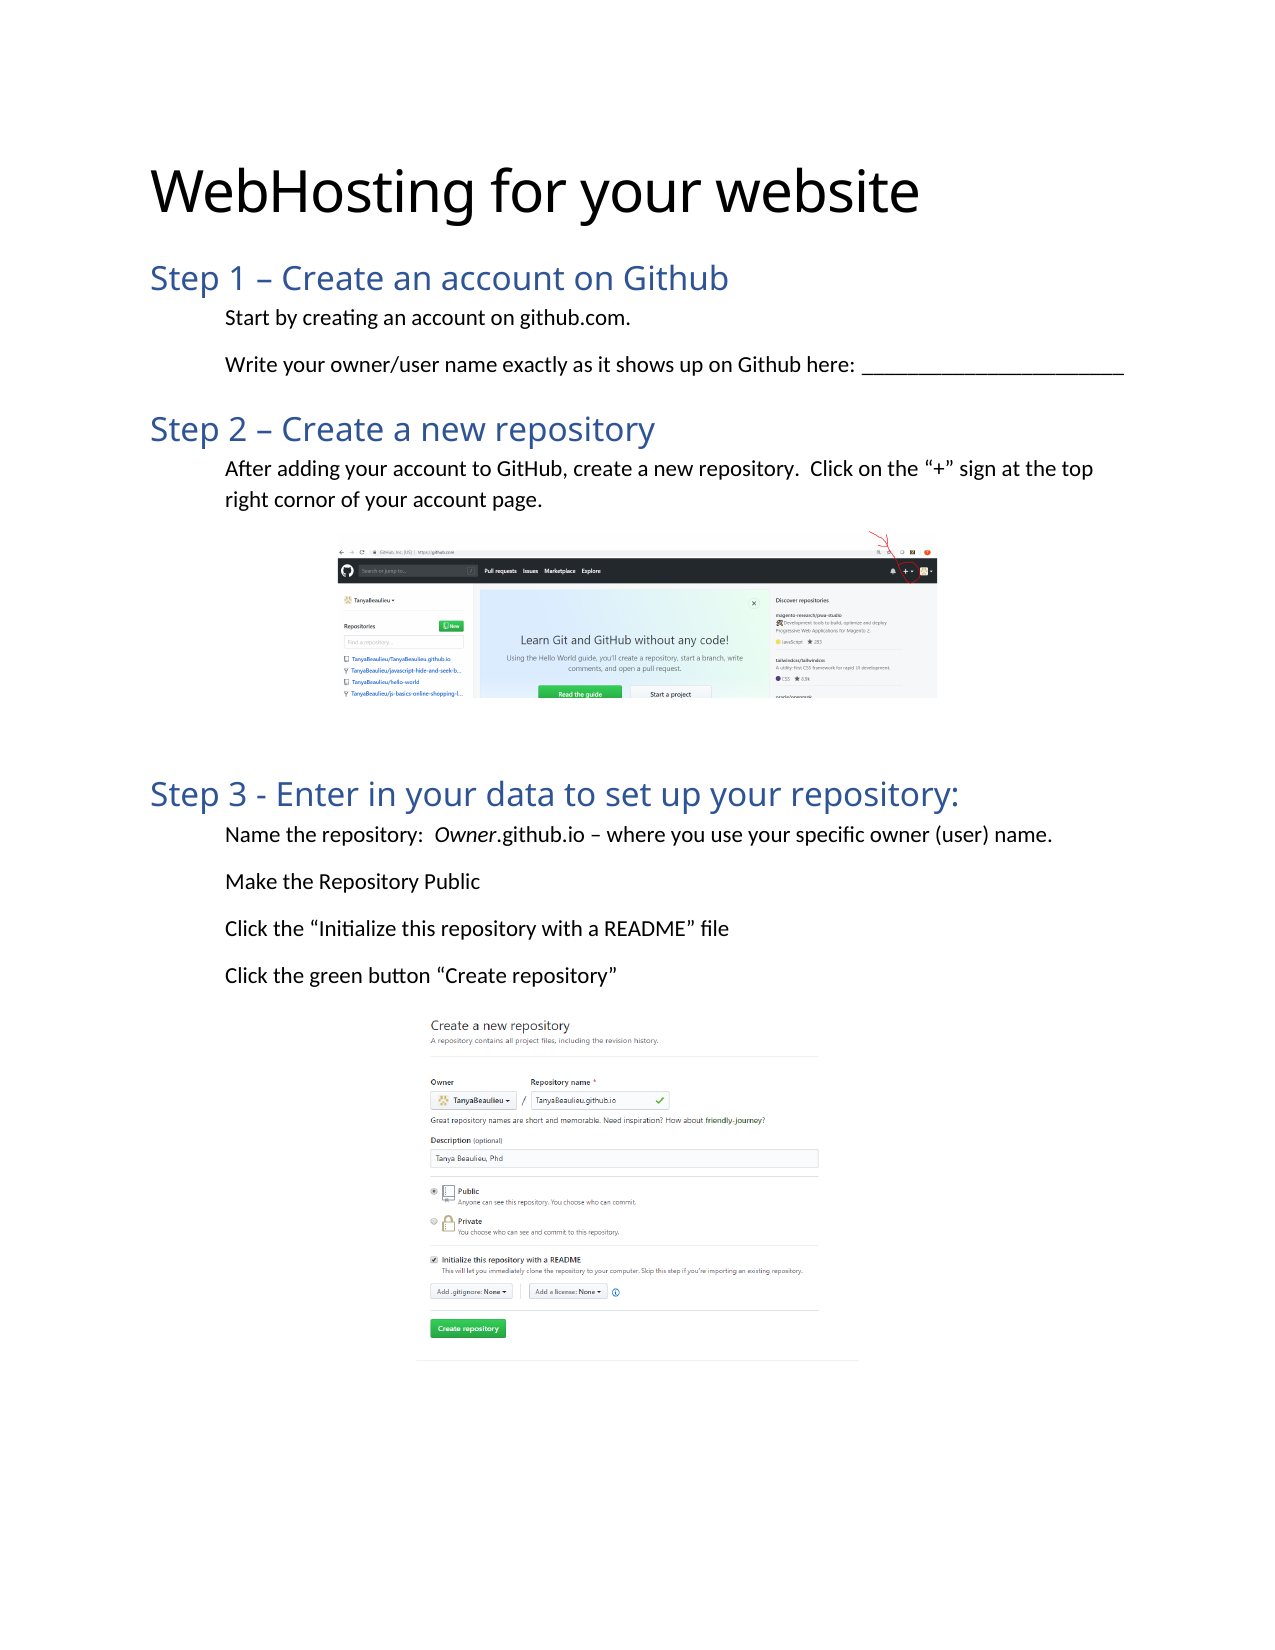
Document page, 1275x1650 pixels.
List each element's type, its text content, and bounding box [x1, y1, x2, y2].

text Make the Repository Public [150, 867, 1125, 895]
picture [337, 531, 938, 698]
text Write your owner/user name exactly as it shows up on Github here: _______________________ [150, 350, 1125, 378]
text After adding your account to GitHub, create a new repository. Click on the “+” sign at the top right cornor of your account page. [225, 454, 1125, 513]
subtitle Step 2 – Create a new repository [150, 406, 1125, 451]
text Click the “Initialize this repository with a README” file [150, 914, 1125, 942]
subtitle Step 3 - Enter in your data to set up your repository: [150, 771, 1125, 817]
picture [416, 1007, 859, 1367]
text Start by creating an account on github.com. [150, 303, 1125, 331]
subtitle Step 1 – Create an account on Github [150, 254, 1125, 300]
text Name the repository: Owner.github.io – where you use your specific owner (user) name. [150, 820, 1125, 848]
title WebHosting for your website [150, 150, 1125, 229]
text Click the green button “Create repository” [150, 961, 1125, 989]
